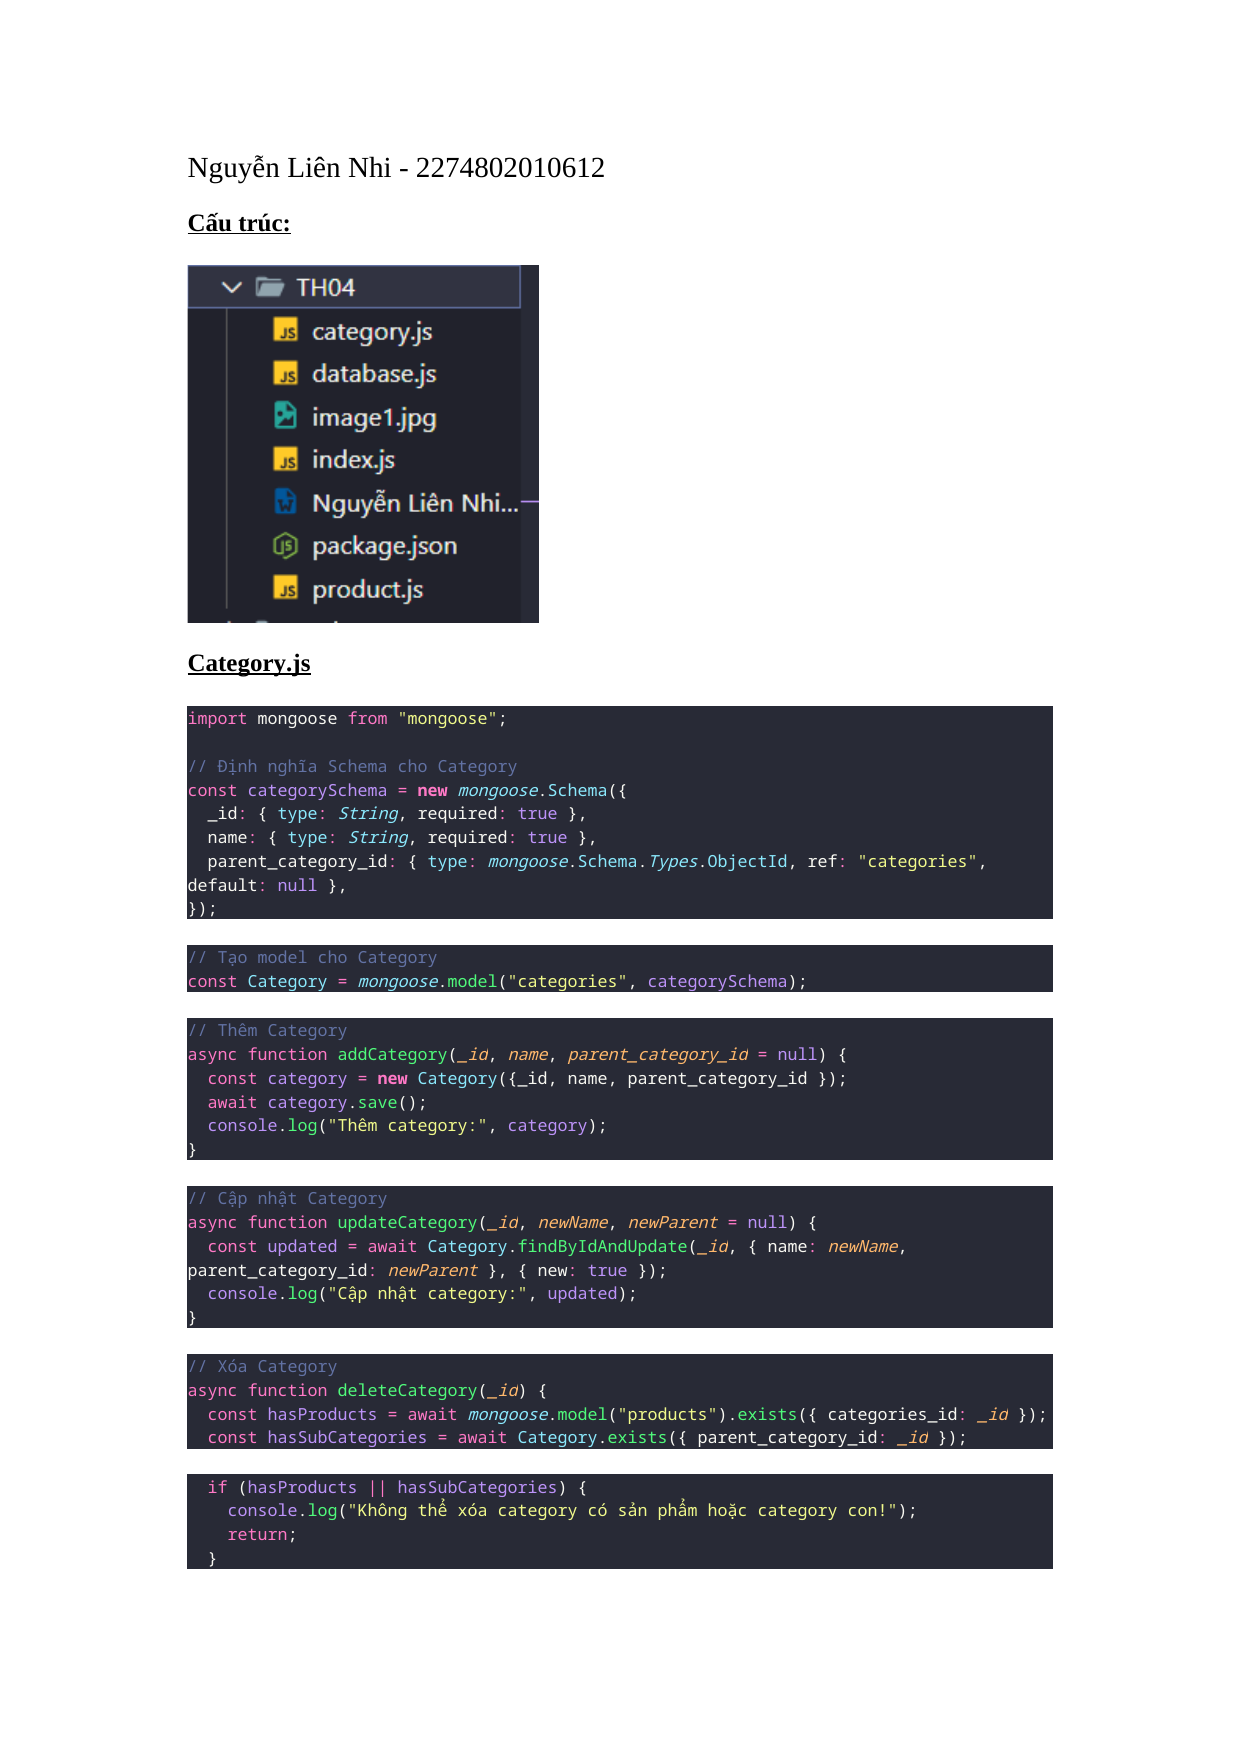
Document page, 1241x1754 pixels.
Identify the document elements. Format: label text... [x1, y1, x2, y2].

text Cấu trúc: [187, 208, 1053, 236]
text console.log("Thêm category:", category); [187, 1113, 1053, 1137]
text async function addCategory(_id, name, parent_category_id = null) { [187, 1042, 1053, 1065]
text console.log("Cập nhật category:", updated); [187, 1281, 1053, 1304]
text parent_category_id: { type: mongoose.Schema.Types.ObjectId, ref: "categories", default: null }, [187, 848, 1053, 896]
text const hasSubCategories = await Category.exists({ parent_category_id: _id }); [187, 1425, 1053, 1449]
text async function deleteCategory(_id) { [187, 1377, 1053, 1401]
text const category = new Category({_id, name, parent_category_id }); [187, 1065, 1053, 1089]
text Category.js [187, 648, 1053, 677]
text await category.save(); [187, 1089, 1053, 1113]
text const categorySchema = new mongoose.Schema({ [187, 777, 1053, 801]
text const hasProducts = await mongoose.model("products").exists({ categories_id: _id }); [187, 1401, 1053, 1425]
text if (hasProducts || hasSubCategories) { [187, 1474, 1053, 1498]
text import mongoose from "mongoose"; [187, 706, 1053, 729]
text name: { type: String, required: true }, [187, 824, 1053, 848]
text return; [187, 1522, 1053, 1545]
text // Thêm Category [187, 1018, 1053, 1042]
text _id: { type: String, required: true }, [187, 801, 1053, 824]
text const updated = await Category.findByIdAndUpdate(_id, { name: newName, parent_category_id: newParent }, { new: true }); [187, 1233, 1053, 1281]
text }); [187, 896, 1053, 919]
text const Category = mongoose.model("categories", categorySchema); [187, 969, 1053, 992]
text } [187, 1304, 1053, 1328]
text } [187, 1545, 1053, 1569]
text // Định nghĩa Schema cho Category [187, 753, 1053, 777]
picture [187, 265, 539, 623]
text console.log("Không thể xóa category có sản phẩm hoặc category con!"); [187, 1498, 1053, 1522]
text // Tạo model cho Category [187, 945, 1053, 969]
text Nguyễn Liên Nhi - 2274802010612 [187, 150, 1053, 183]
text async function updateCategory(_id, newName, newParent = null) { [187, 1209, 1053, 1233]
text } [187, 1137, 1053, 1160]
text // Xóa Category [187, 1354, 1053, 1377]
text // Cập nhật Category [187, 1186, 1053, 1209]
